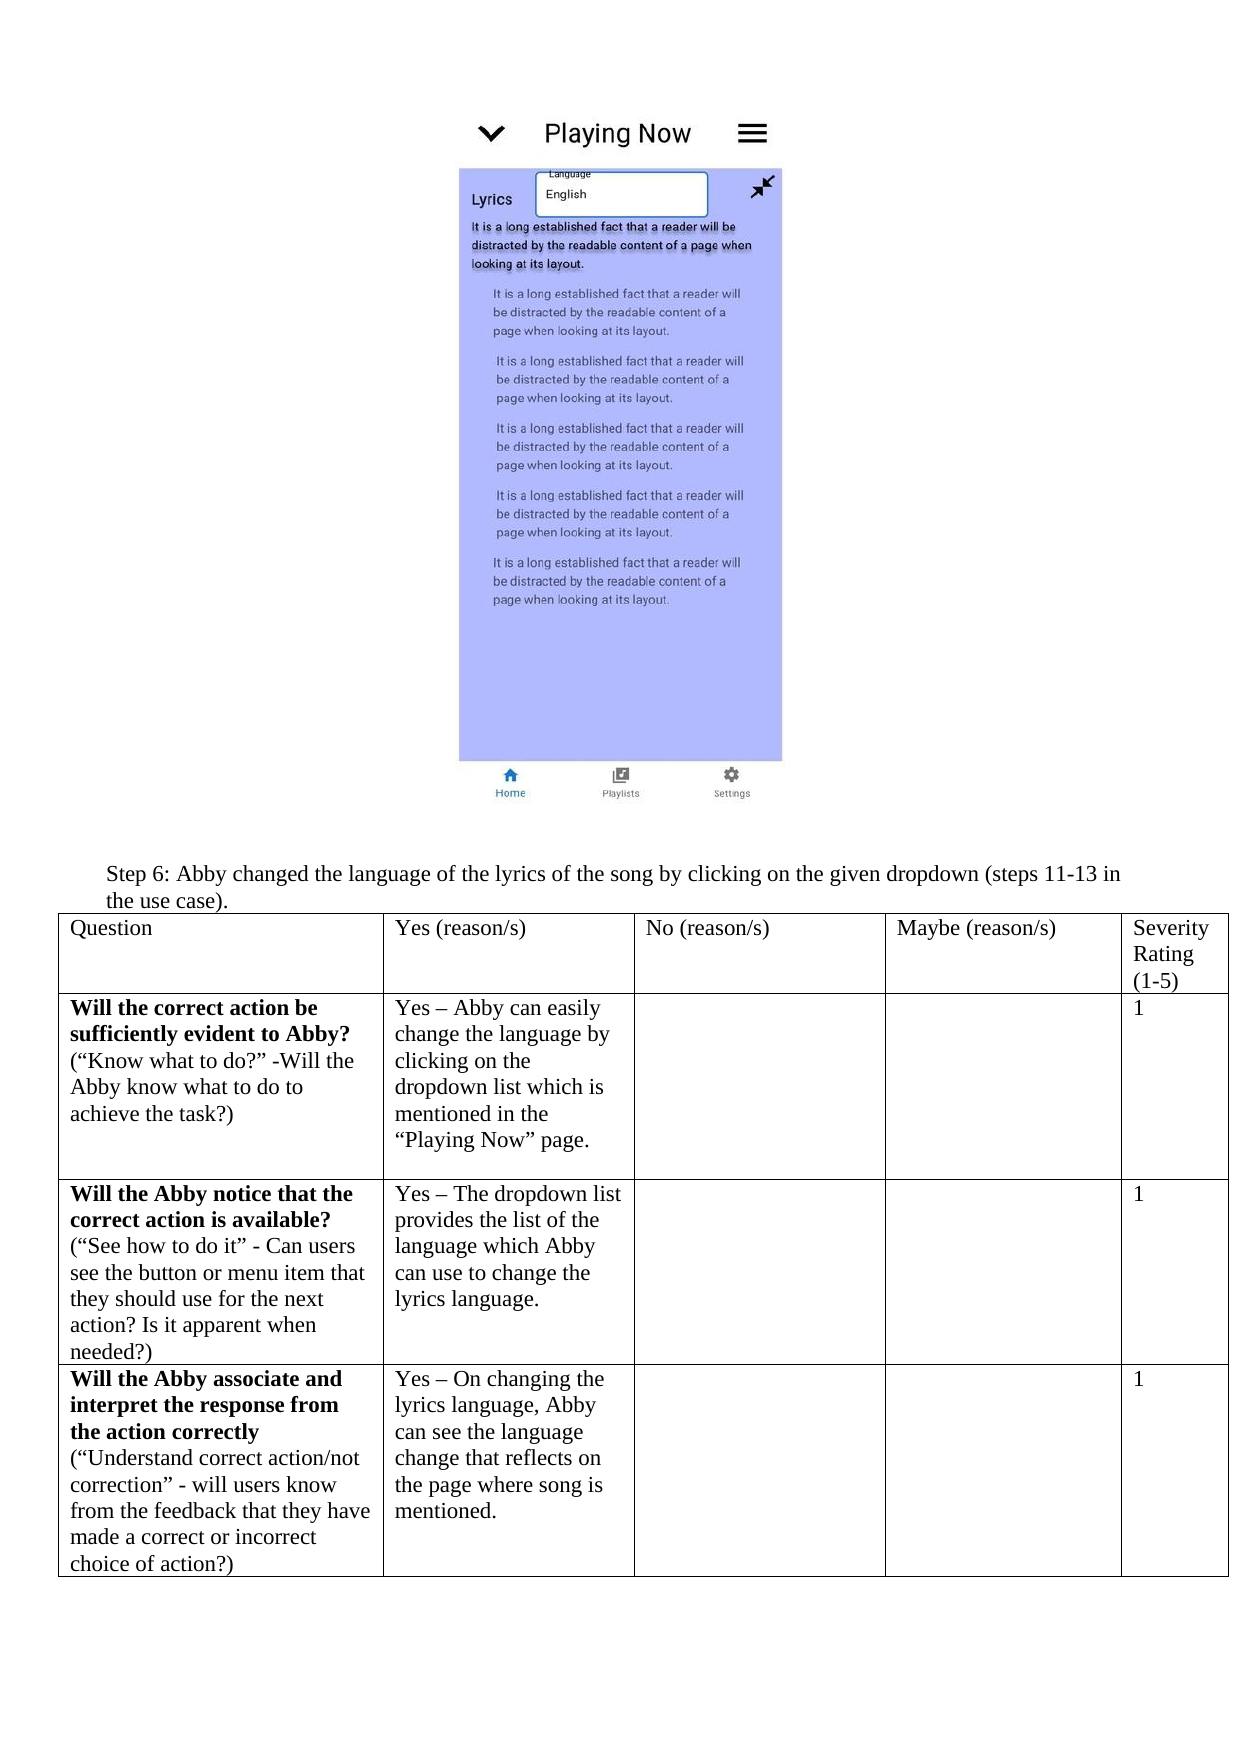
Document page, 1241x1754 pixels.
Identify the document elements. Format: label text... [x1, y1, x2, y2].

table_header Severity Rating (1-5) [1122, 914, 1228, 993]
table_header No (reason/s) [635, 914, 885, 993]
table_cell Yes – On changing the lyrics language, Abby can see the language change that reflects on the page where song is mentioned. [384, 1365, 634, 1576]
table_header Yes (reason/s) [384, 914, 634, 993]
table_cell [635, 1365, 885, 1576]
table_cell [886, 994, 1121, 1179]
table_cell Will the correct action be sufficiently evident to Abby? (“Know what to do?” -Will the Abby know what to do to achieve the task?) [59, 994, 383, 1179]
table_cell 1 [1122, 1365, 1228, 1576]
table_cell [886, 1365, 1121, 1576]
table_header Maybe (reason/s) [886, 914, 1121, 993]
table_cell [635, 994, 885, 1179]
table_cell Will the Abby associate and interpret the response from the action correctly (“Understand correct action/not correction” - will users know from the feedback that they have made a correct or incorrect choice of action?) [59, 1365, 383, 1576]
table_cell Will the Abby notice that the correct action is available? (“See how to do it” - Can users see the button or menu item that they should use for the next action? Is it apparent when needed?) [59, 1180, 383, 1364]
picture [455, 93, 786, 808]
table_cell [635, 1180, 885, 1364]
table_cell 1 [1122, 1180, 1228, 1364]
table_cell Yes – Abby can easily change the language by clicking on the dropdown list which is mentioned in the “Playing Now” page. [384, 994, 634, 1179]
table_cell [886, 1180, 1121, 1364]
table_header Question [59, 914, 383, 993]
table_cell Yes – The dropdown list provides the list of the language which Abby can use to change the lyrics language. [384, 1180, 634, 1364]
text Step 6: Abby changed the language of the lyrics of the song by clicking on the given dropdown (steps 11-13 in the use case). [106, 860, 1134, 913]
table_cell 1 [1122, 994, 1228, 1179]
